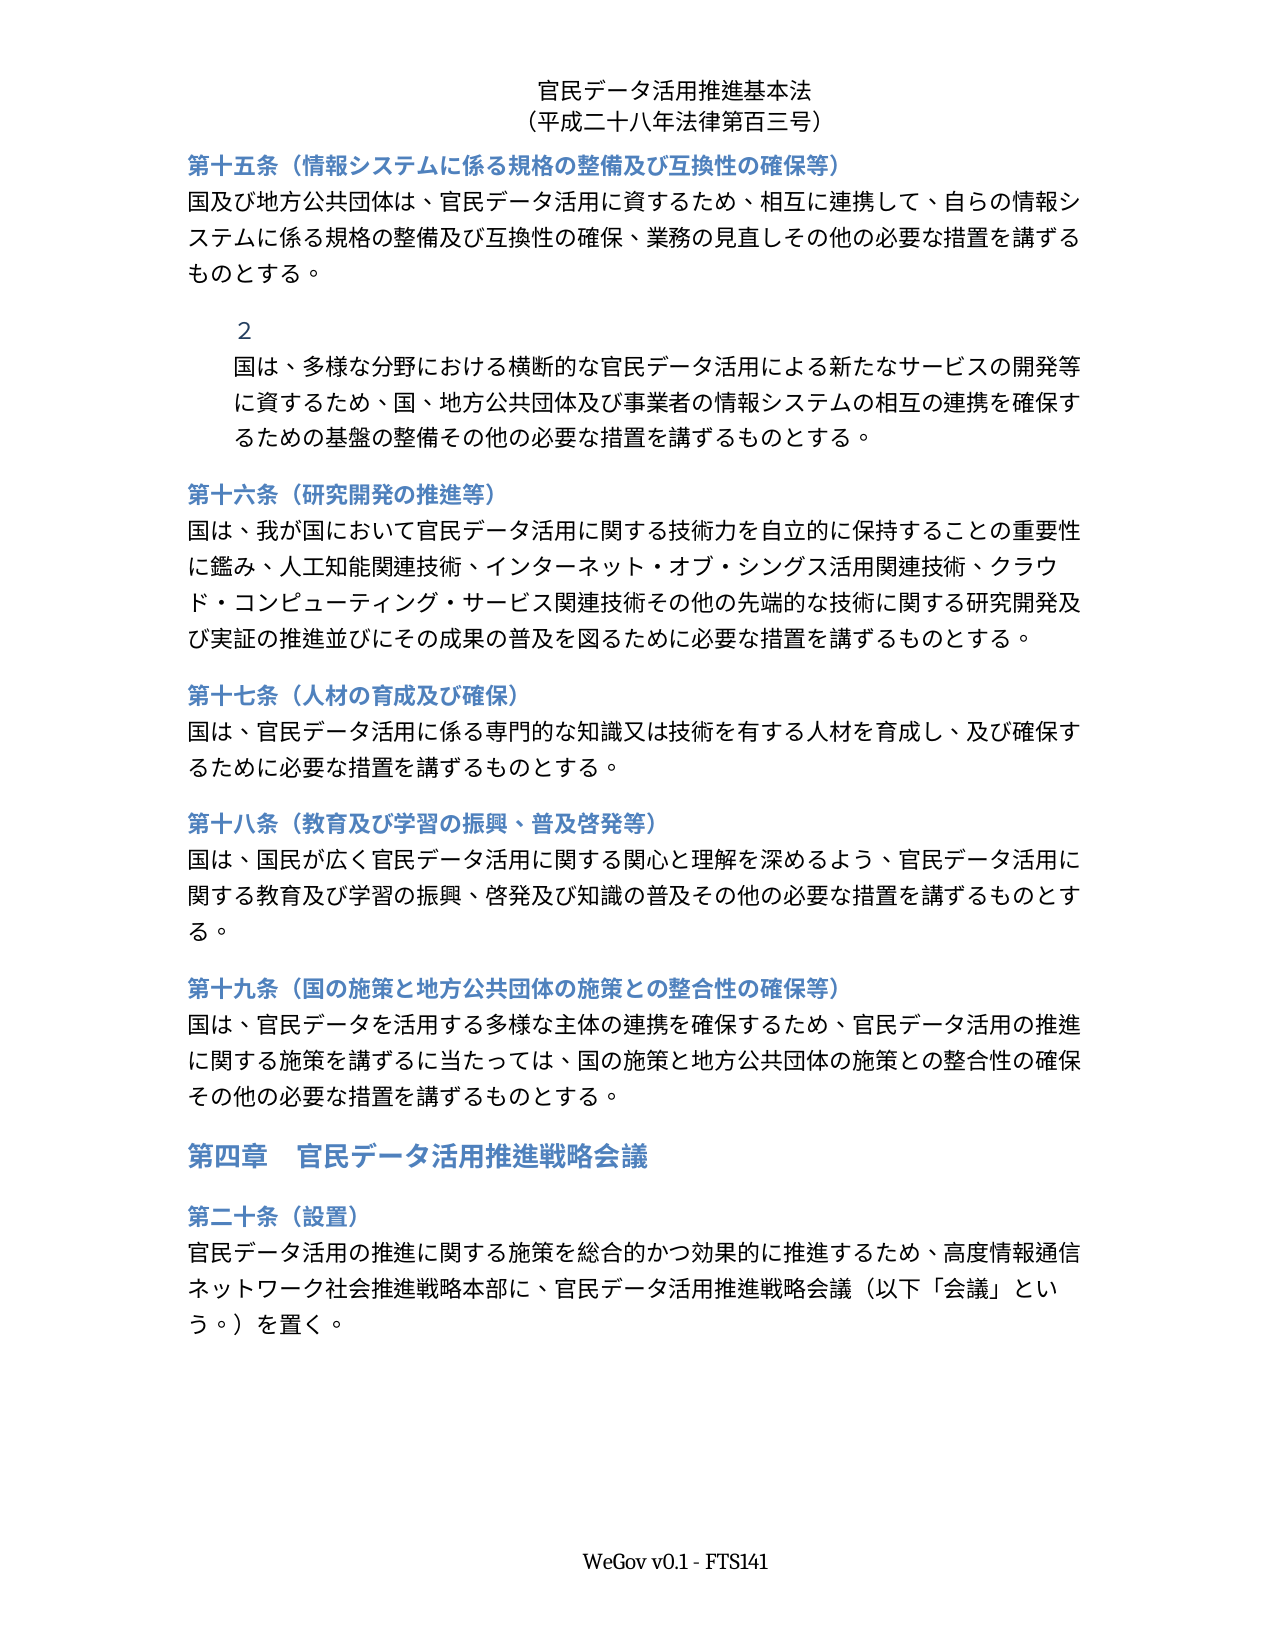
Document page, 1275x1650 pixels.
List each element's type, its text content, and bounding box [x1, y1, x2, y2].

subtitle ２ [233, 314, 1087, 346]
text 国は、官民データを活用する多様な主体の連携を確保するため、官民データ活用の推進に関する施策を講ずるに当たっては、国の施策と地方公共団体の施策との整合性の確保その他の必要な措置を講ずるものとする。 [187, 1009, 1087, 1112]
subtitle 第十九条（国の施策と地方公共団体の施策との整合性の確保等） [187, 973, 1087, 1004]
text 官民データ活用の推進に関する施策を総合的かつ効果的に推進するため、高度情報通信ネットワーク社会推進戦略本部に、官民データ活用推進戦略会議（以下「会議」という。）を置く。 [187, 1237, 1087, 1340]
text 国及び地方公共団体は、官民データ活用に資するため、相互に連携して、自らの情報システムに係る規格の整備及び互換性の確保、業務の見直しその他の必要な措置を講ずるものとする。 [187, 186, 1087, 289]
text 国は、多様な分野における横断的な官民データ活用による新たなサービスの開発等に資するため、国、地方公共団体及び事業者の情報システムの相互の連携を確保するための基盤の整備その他の必要な措置を講ずるものとする。 [233, 351, 1087, 454]
text 国は、我が国において官民データ活用に関する技術力を自立的に保持することの重要性に鑑み、人工知能関連技術、インターネット・オブ・シングス活用関連技術、クラウド・コンピューティング・サービス関連技術その他の先端的な技術に関する研究開発及び実証の推進並びにその成果の普及を図るために必要な措置を講ずるものとする。 [187, 515, 1087, 654]
text 国は、国民が広く官民データ活用に関する関心と理解を深めるよう、官民データ活用に関する教育及び学習の振興、啓発及び知識の普及その他の必要な措置を講ずるものとする。 [187, 844, 1087, 947]
text 国は、官民データ活用に係る専門的な知識又は技術を有する人材を育成し、及び確保するために必要な措置を講ずるものとする。 [187, 716, 1087, 783]
subtitle 第十五条（情報システムに係る規格の整備及び互換性の確保等） [187, 150, 1087, 181]
subtitle 第二十条（設置） [187, 1201, 1087, 1232]
subtitle 第十八条（教育及び学習の振興、普及啓発等） [187, 808, 1087, 839]
subtitle 第十六条（研究開発の推進等） [187, 479, 1087, 510]
subtitle 第四章 官民データ活用推進戦略会議 [187, 1137, 1087, 1174]
subtitle 第十七条（人材の育成及び確保） [187, 680, 1087, 711]
